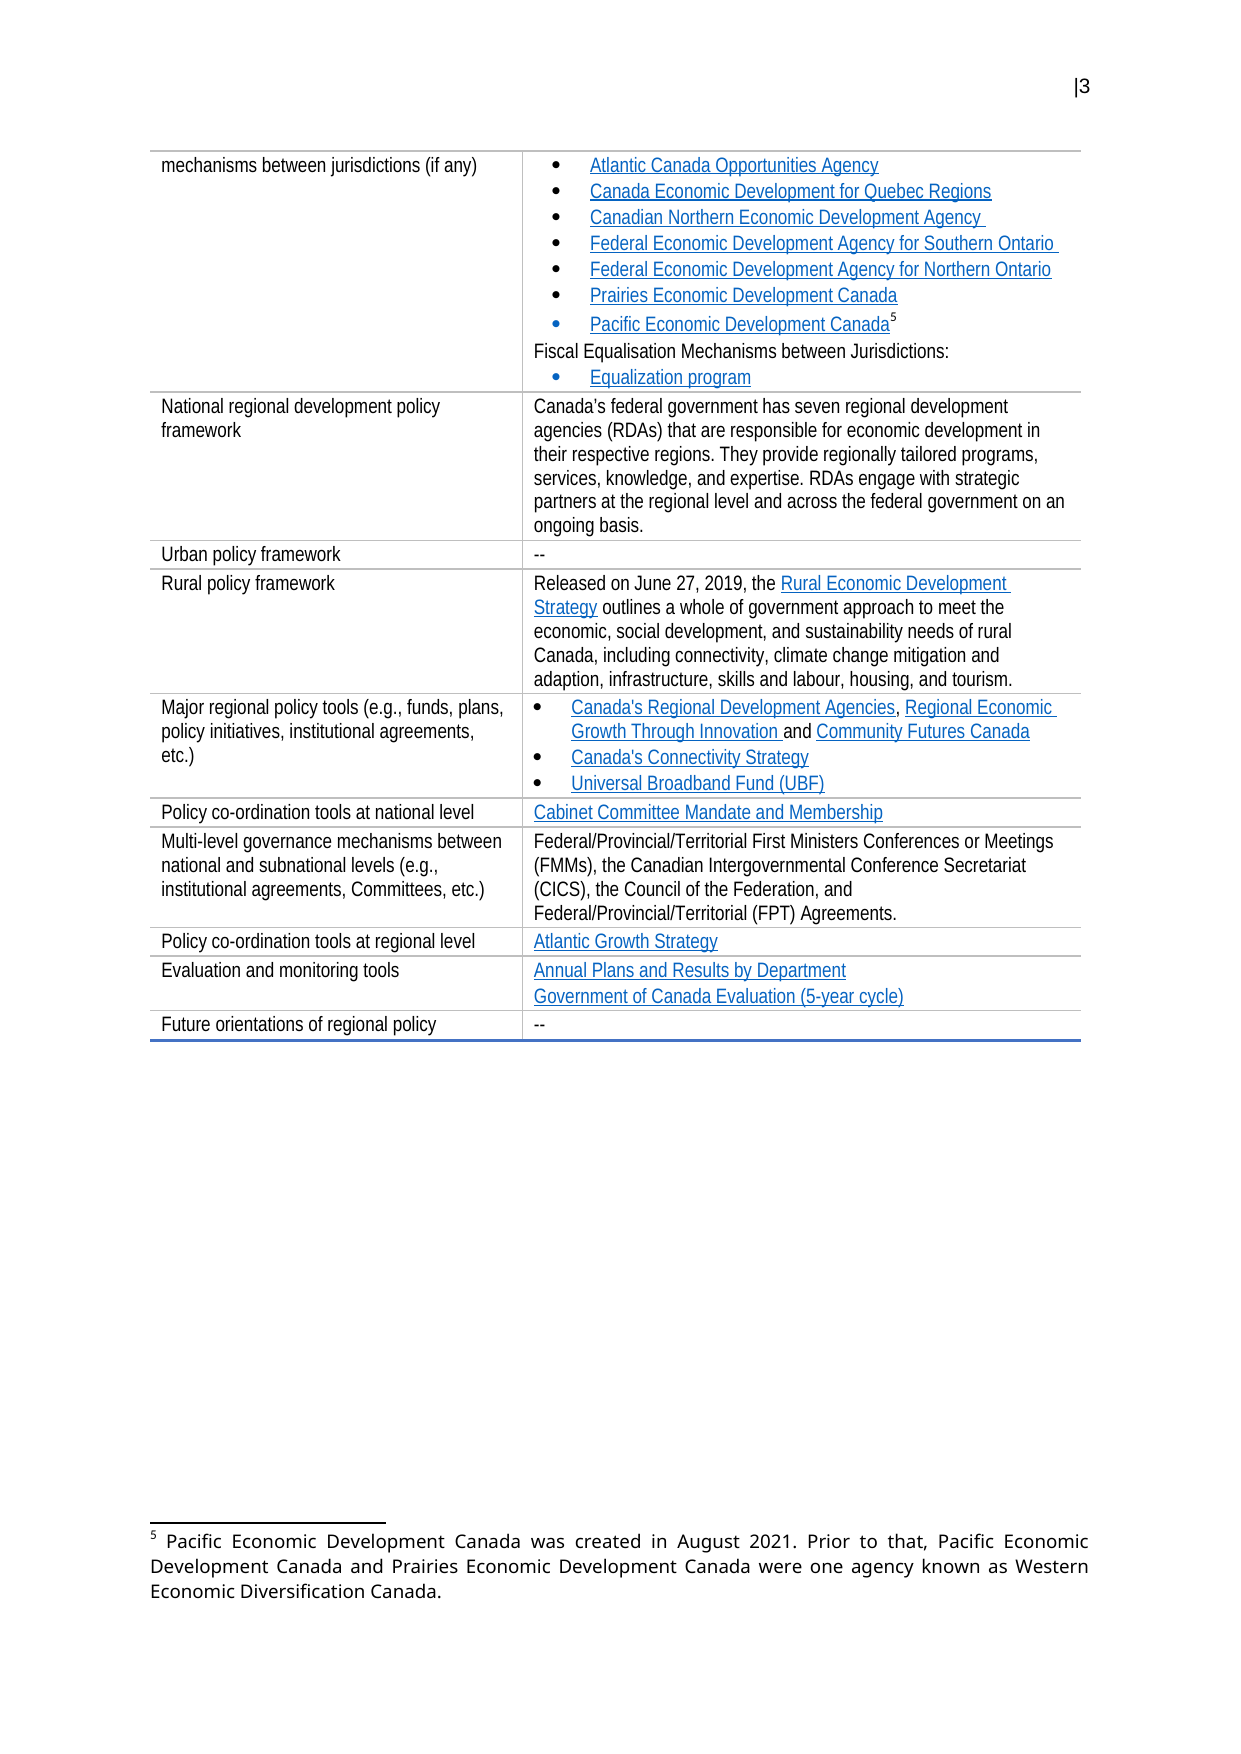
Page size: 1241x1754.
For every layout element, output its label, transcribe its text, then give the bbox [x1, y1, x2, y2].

table_cell National regional development policy framework [150, 393, 522, 539]
table_cell Annual Plans and Results by Department Government of Canada Evaluation (5-year cycle) [523, 957, 1081, 1010]
table_cell Cabinet Committee Mandate and Membership [523, 799, 1081, 826]
table_cell Urban policy framework [150, 541, 522, 568]
table_cell Policy co-ordination tools at national level [150, 799, 522, 826]
table_cell Major regional policy tools (e.g., funds, plans, policy initiatives, institutional agreements, etc.) [150, 694, 522, 797]
table_cell -- [523, 1011, 1081, 1038]
table_cell Canada's Regional Development Agencies, Regional Economic Growth Through Innovation and Community Futures Canada Canada's Connectivity Strategy Universal Broadband Fund (UBF) [523, 694, 1081, 797]
table_cell Multi-level governance mechanisms between national and subnational levels (e.g., institutional agreements, Committees, etc.) [150, 828, 522, 926]
table_cell Released on June 27, 2019, the Rural Economic Development Strategy outlines a whole of government approach to meet the economic, social development, and sustainability needs of rural Canada, including connectivity, climate change mitigation and adaption, infrastructure, skills and labour, housing, and tourism. [523, 570, 1081, 693]
table_cell -- [523, 541, 1081, 568]
table_cell Policy co-ordination tools at regional level [150, 928, 522, 955]
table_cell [150, 152, 522, 391]
table_cell Rural policy framework [150, 570, 522, 693]
table_cell Future orientations of regional policy [150, 1011, 522, 1038]
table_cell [523, 152, 1081, 391]
table_cell Evaluation and monitoring tools [150, 957, 522, 1010]
table_cell Canada’s federal government has seven regional development agencies (RDAs) that are responsible for economic development in their respective regions. They provide regionally tailored programs, services, knowledge, and expertise. RDAs engage with strategic partners at the regional level and across the federal government on an ongoing basis. [523, 393, 1081, 539]
table_cell Atlantic Growth Strategy [523, 928, 1081, 955]
table_cell Federal/Provincial/Territorial First Ministers Conferences or Meetings (FMMs), the Canadian Intergovernmental Conference Secretariat (CICS), the Council of the Federation, and Federal/Provincial/Territorial (FPT) Agreements. [523, 828, 1081, 926]
